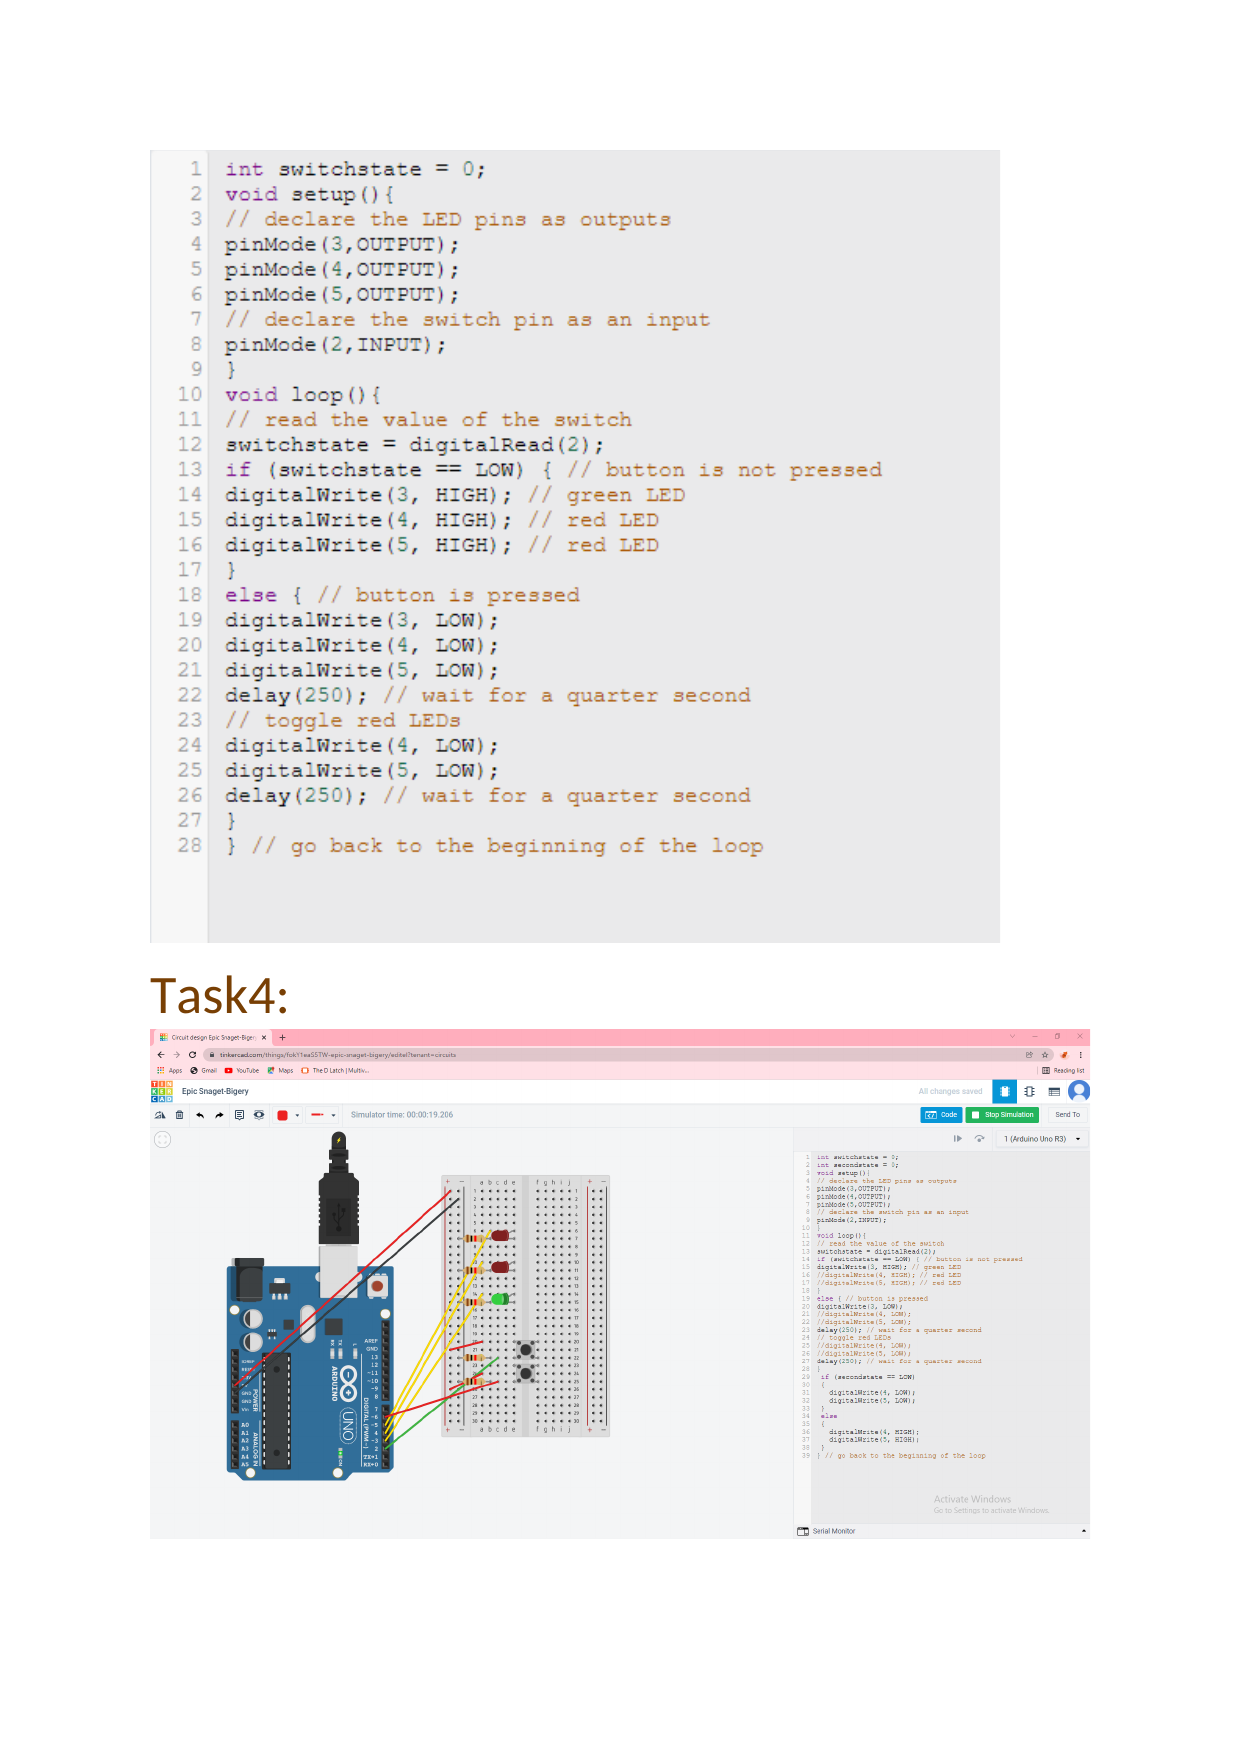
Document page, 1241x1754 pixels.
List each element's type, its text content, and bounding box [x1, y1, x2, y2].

text Task4: [150, 961, 1090, 1029]
picture [150, 150, 1001, 943]
picture [150, 1029, 1091, 1539]
